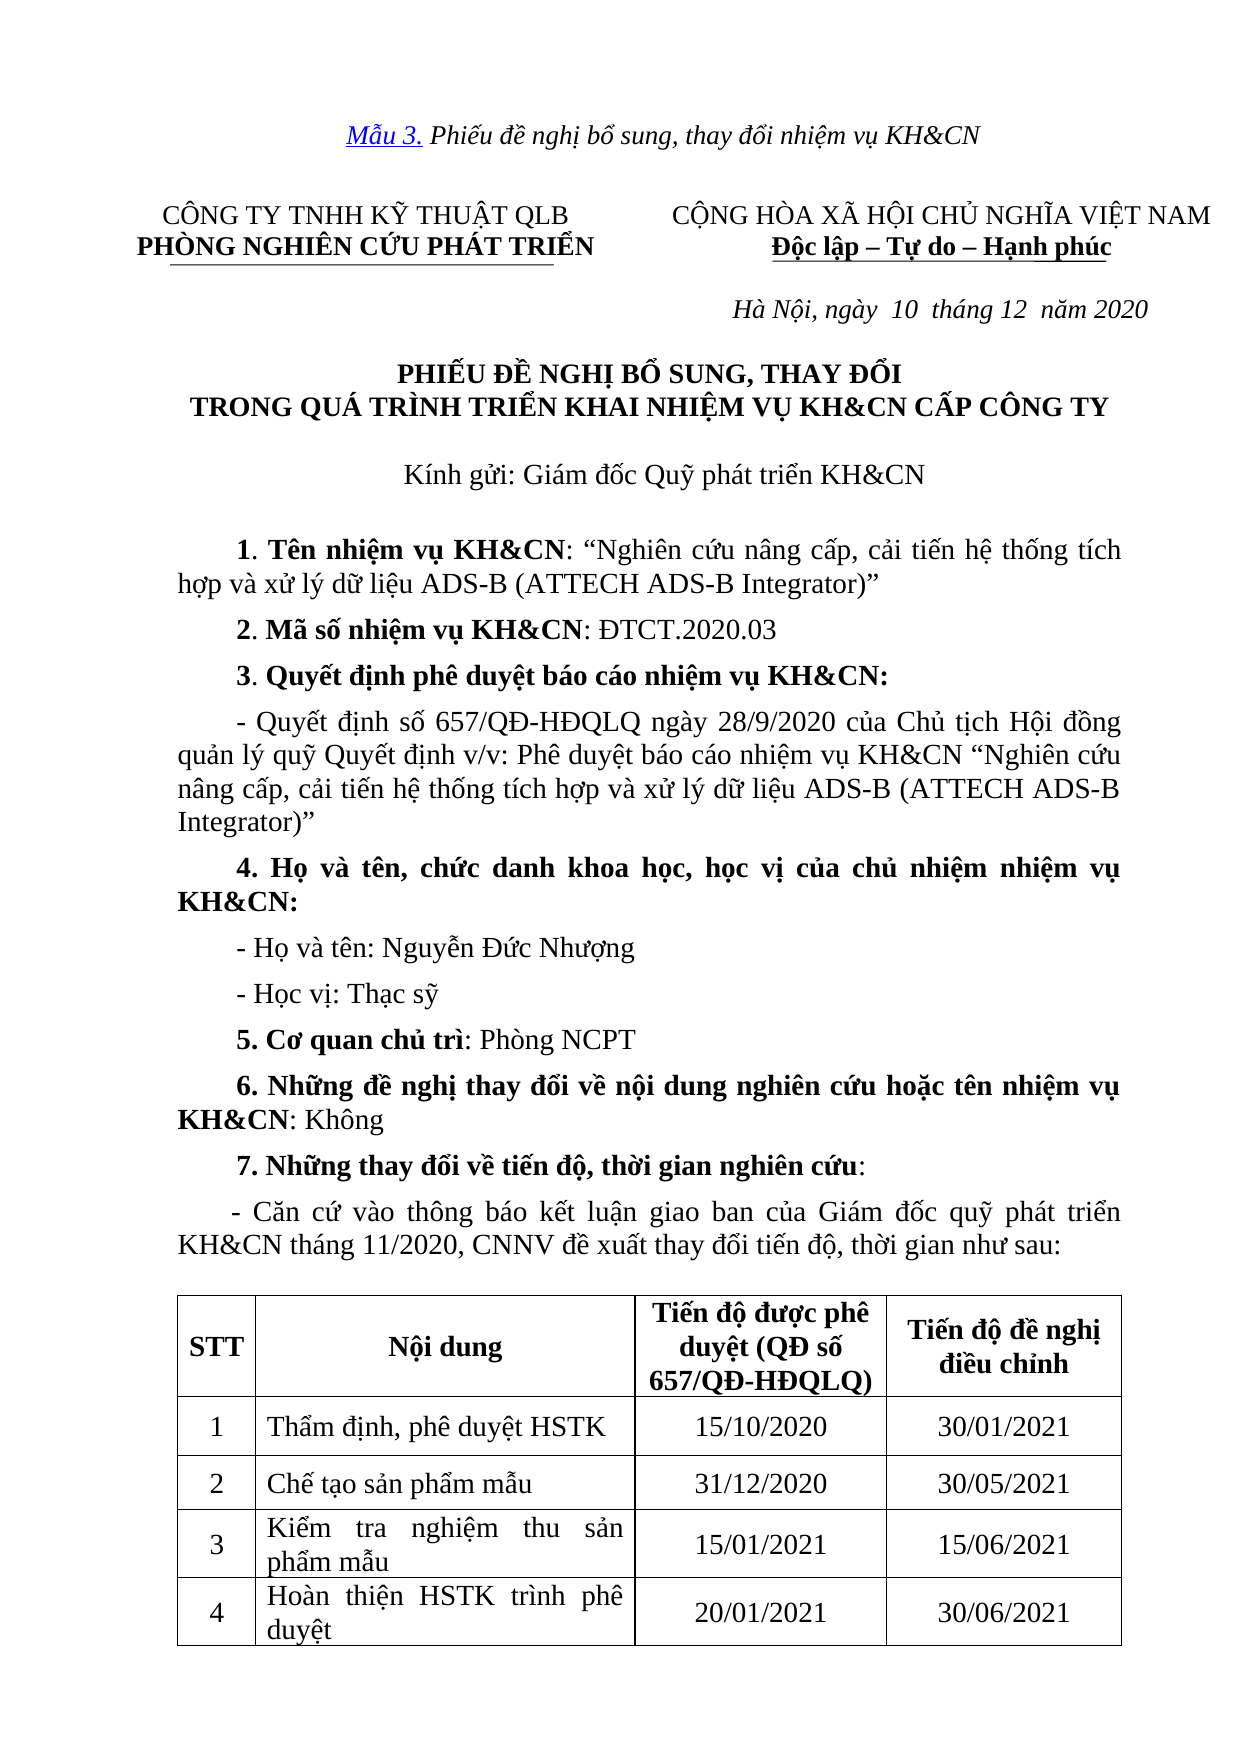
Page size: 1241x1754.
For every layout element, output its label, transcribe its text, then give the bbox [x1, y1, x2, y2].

table_header CÔNG TY TNHH KỸ THUẬT QLB PHÒNG NGHIÊN CỨU PHÁT TRIỂN [85, 199, 617, 324]
text 2. Mã số nhiệm vụ KH&CN: ĐTCT.2020.03 [177, 612, 1122, 645]
table_cell 30/01/2021 [887, 1397, 1121, 1455]
table_cell 15/10/2020 [636, 1397, 886, 1455]
text 6. Những đề nghị thay đổi về nội dung nghiên cứu hoặc tên nhiệm vụ KH&CN: Không [177, 1068, 1122, 1135]
table_header STT [178, 1296, 255, 1396]
table_cell 2 [178, 1456, 255, 1509]
text - Quyết định số 657/QĐ-HĐQLQ ngày 28/9/2020 của Chủ tịch Hội đồng quản lý quỹ Quyết định v/v: Phê duyệt báo cáo nhiệm vụ KH&CN “Nghiên cứu nâng cấp, cải tiến hệ thống tích hợp và xử lý dữ liệu ADS-B (ATTECH ADS-B Integrator)” [177, 704, 1122, 838]
text - Căn cứ vào thông báo kết luận giao ban của Giám đốc quỹ phát triển KH&CN tháng 11/2020, CNNV đề xuất thay đổi tiến độ, thời gian như sau: [177, 1194, 1122, 1261]
table_cell 30/05/2021 [887, 1456, 1121, 1509]
table_cell 4 [178, 1578, 255, 1645]
text Kính gửi: Giám đốc Quỹ phát triển KH&CN [177, 457, 1122, 490]
table_cell Thẩm định, phê duyệt HSTK [256, 1397, 634, 1455]
text 4. Họ và tên, chức danh khoa học, học vị của chủ nhiệm nhiệm vụ KH&CN: [177, 851, 1122, 918]
text - Học vị: Thạc sỹ [177, 976, 1122, 1010]
text - Họ và tên: Nguyễn Đức Nhượng [177, 930, 1122, 964]
subtitle Mẫu 3. Phiếu đề nghị bổ sung, thay đổi nhiệm vụ KH&CN [177, 119, 1122, 150]
text 3. Quyết định phê duyệt báo cáo nhiệm vụ KH&CN: [177, 658, 1122, 691]
table_cell 1 [178, 1397, 255, 1455]
table_cell Kiểm tra nghiệm thu sản phẩm mẫu [256, 1510, 634, 1577]
table_cell 20/01/2021 [636, 1578, 886, 1645]
table_header CỘNG HÒA XÃ HỘI CHỦ NGHĨA VIỆT NAM Độc lập – Tự do – Hạnh phúc Hà Nội, ngày 10 tháng 12 năm 2020 [617, 199, 1237, 324]
text 7. Những thay đổi về tiến độ, thời gian nghiên cứu: [177, 1148, 1122, 1181]
table_cell 15/01/2021 [636, 1510, 886, 1577]
text 5. Cơ quan chủ trì: Phòng NCPT [177, 1022, 1122, 1056]
table_cell 15/06/2021 [887, 1510, 1121, 1577]
text PHIẾU ĐỀ NGHỊ BỔ SUNG, THAY ĐỔI [177, 357, 1122, 390]
table_cell 31/12/2020 [636, 1456, 886, 1509]
table_cell Hoàn thiện HSTK trình phê duyệt [256, 1578, 634, 1645]
table_cell 3 [178, 1510, 255, 1577]
table_header Nội dung [256, 1296, 634, 1396]
table_cell Chế tạo sản phẩm mẫu [256, 1456, 634, 1509]
table_header Tiến độ được phê duyệt (QĐ số 657/QĐ-HĐQLQ) [636, 1296, 886, 1396]
table_cell 30/06/2021 [887, 1578, 1121, 1645]
text TRONG QUÁ TRÌNH TRIỂN KHAI NHIỆM VỤ KH&CN CẤP CÔNG TY [177, 390, 1122, 422]
text 1. Tên nhiệm vụ KH&CN: “Nghiên cứu nâng cấp, cải tiến hệ thống tích hợp và xử lý dữ liệu ADS-B (ATTECH ADS-B Integrator)” [177, 532, 1122, 599]
table_header Tiến độ đề nghị điều chỉnh [887, 1296, 1121, 1396]
